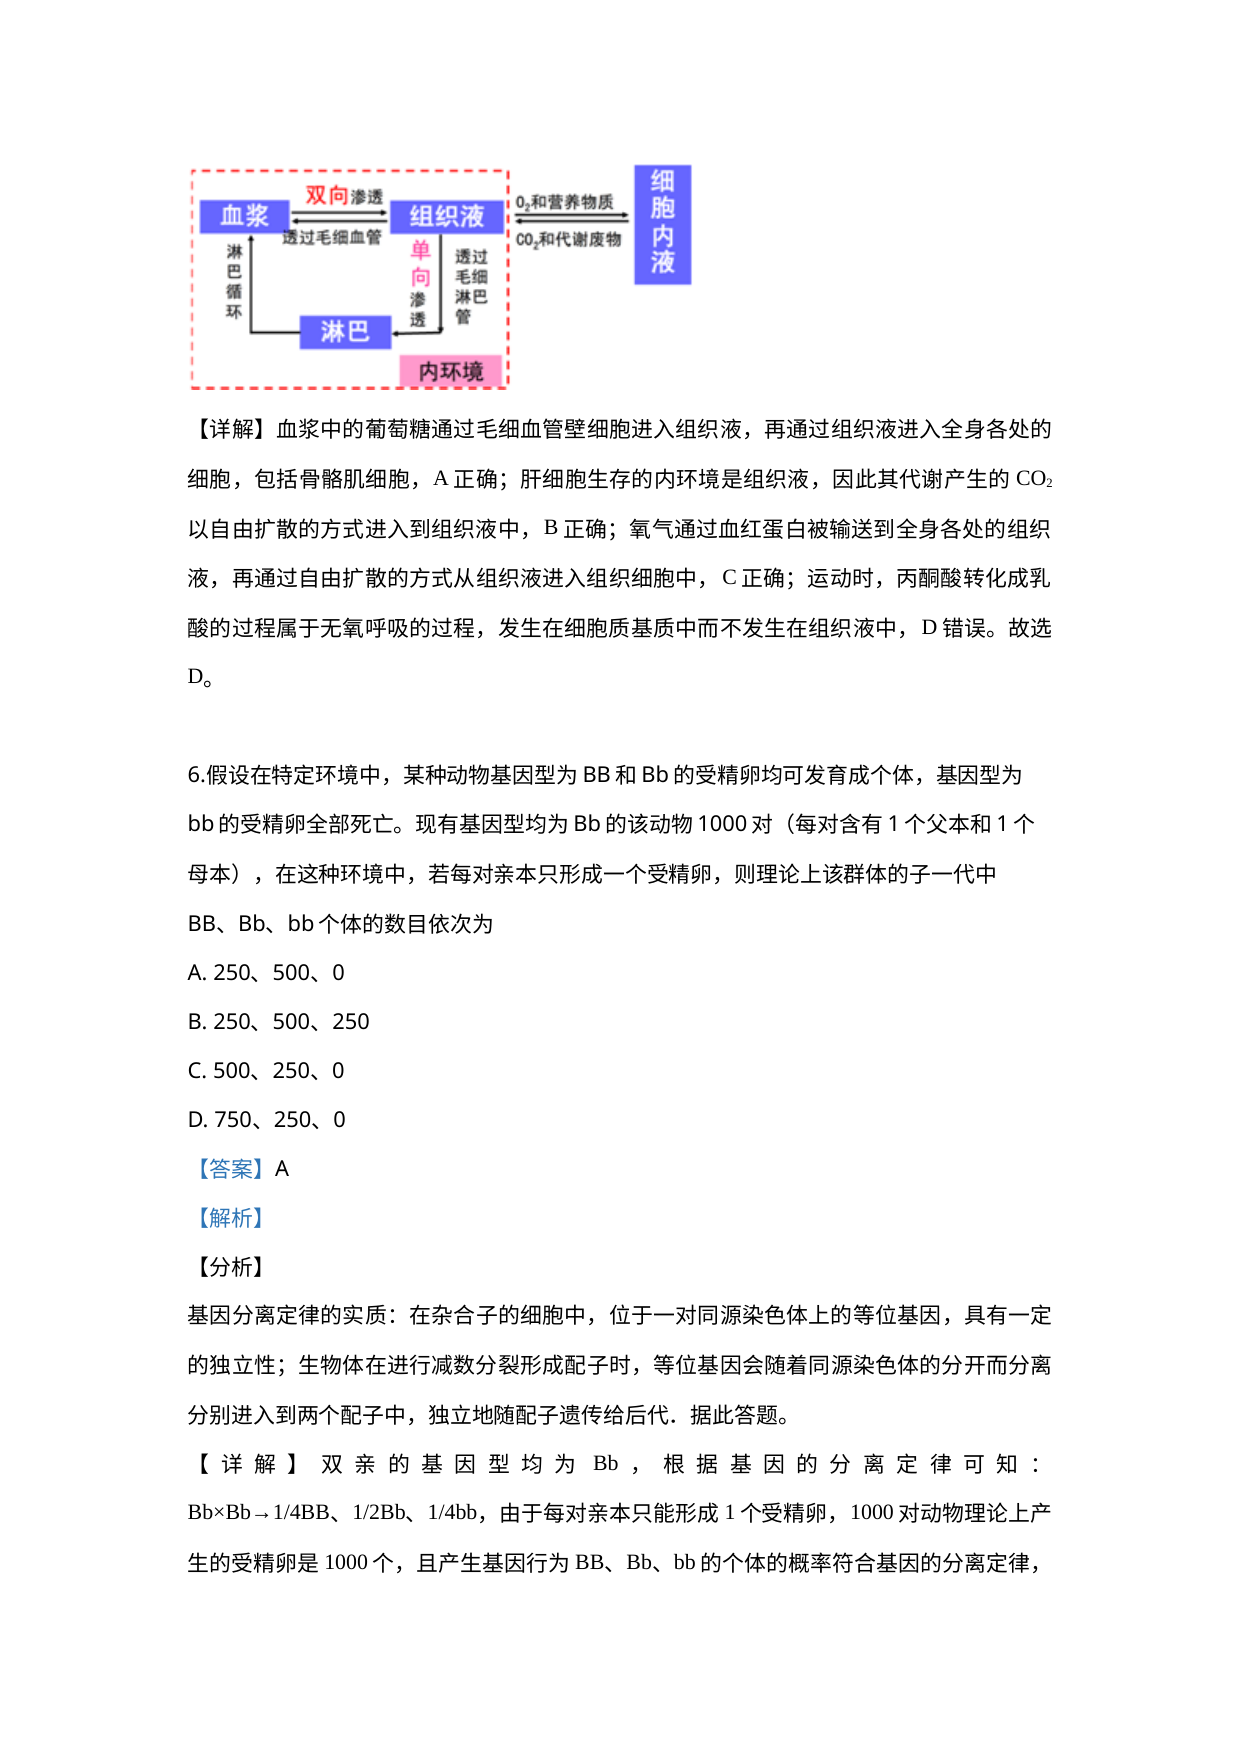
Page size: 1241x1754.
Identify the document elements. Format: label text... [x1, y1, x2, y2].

text 【分析】 [187, 1249, 1053, 1282]
text 【答案】A [187, 1151, 1053, 1184]
text B. 250、500、250 [187, 1004, 1053, 1037]
text C. 500、250、0 [187, 1053, 1053, 1086]
picture [187, 164, 693, 390]
text 【详解】血浆中的葡萄糖通过毛细血管壁细胞进入组织液，再通过组织液进入全身各处的细胞，包括骨骼肌细胞，A正确；肝细胞生存的内环境是组织液，因此其代谢产生的CO2以自由扩散的方式进入到组织液中，B正确；氧气通过血红蛋白被输送到全身各处的组织液，再通过自由扩散的方式从组织液进入组织细胞中，C正确；运动时，丙酮酸转化成乳酸的过程属于无氧呼吸的过程，发生在细胞质基质中而不发生在组织液中，D错误。故选D。 [187, 412, 1053, 693]
text A. 250、500、0 [187, 955, 1053, 988]
text 基因分离定律的实质：在杂合子的细胞中，位于一对同源染色体上的等位基因，具有一定的独立性；生物体在进行减数分裂形成配子时，等位基因会随着同源染色体的分开而分离，分别进入到两个配子中，独立地随配子遗传给后代．据此答题。 [187, 1298, 1053, 1430]
text D. 750、250、0 [187, 1102, 1053, 1135]
text 【解析】 [187, 1200, 1053, 1233]
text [187, 165, 1053, 397]
text 6.假设在特定环境中，某种动物基因型为BB和Bb的受精卵均可发育成个体，基因型为bb的受精卵全部死亡。现有基因型均为Bb的该动物1000对（每对含有1个父本和1个母本），在这种环境中，若每对亲本只形成一个受精卵，则理论上该群体的子一代中BB、Bb、bb个体的数目依次为 [187, 757, 1053, 939]
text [187, 1446, 1053, 1578]
